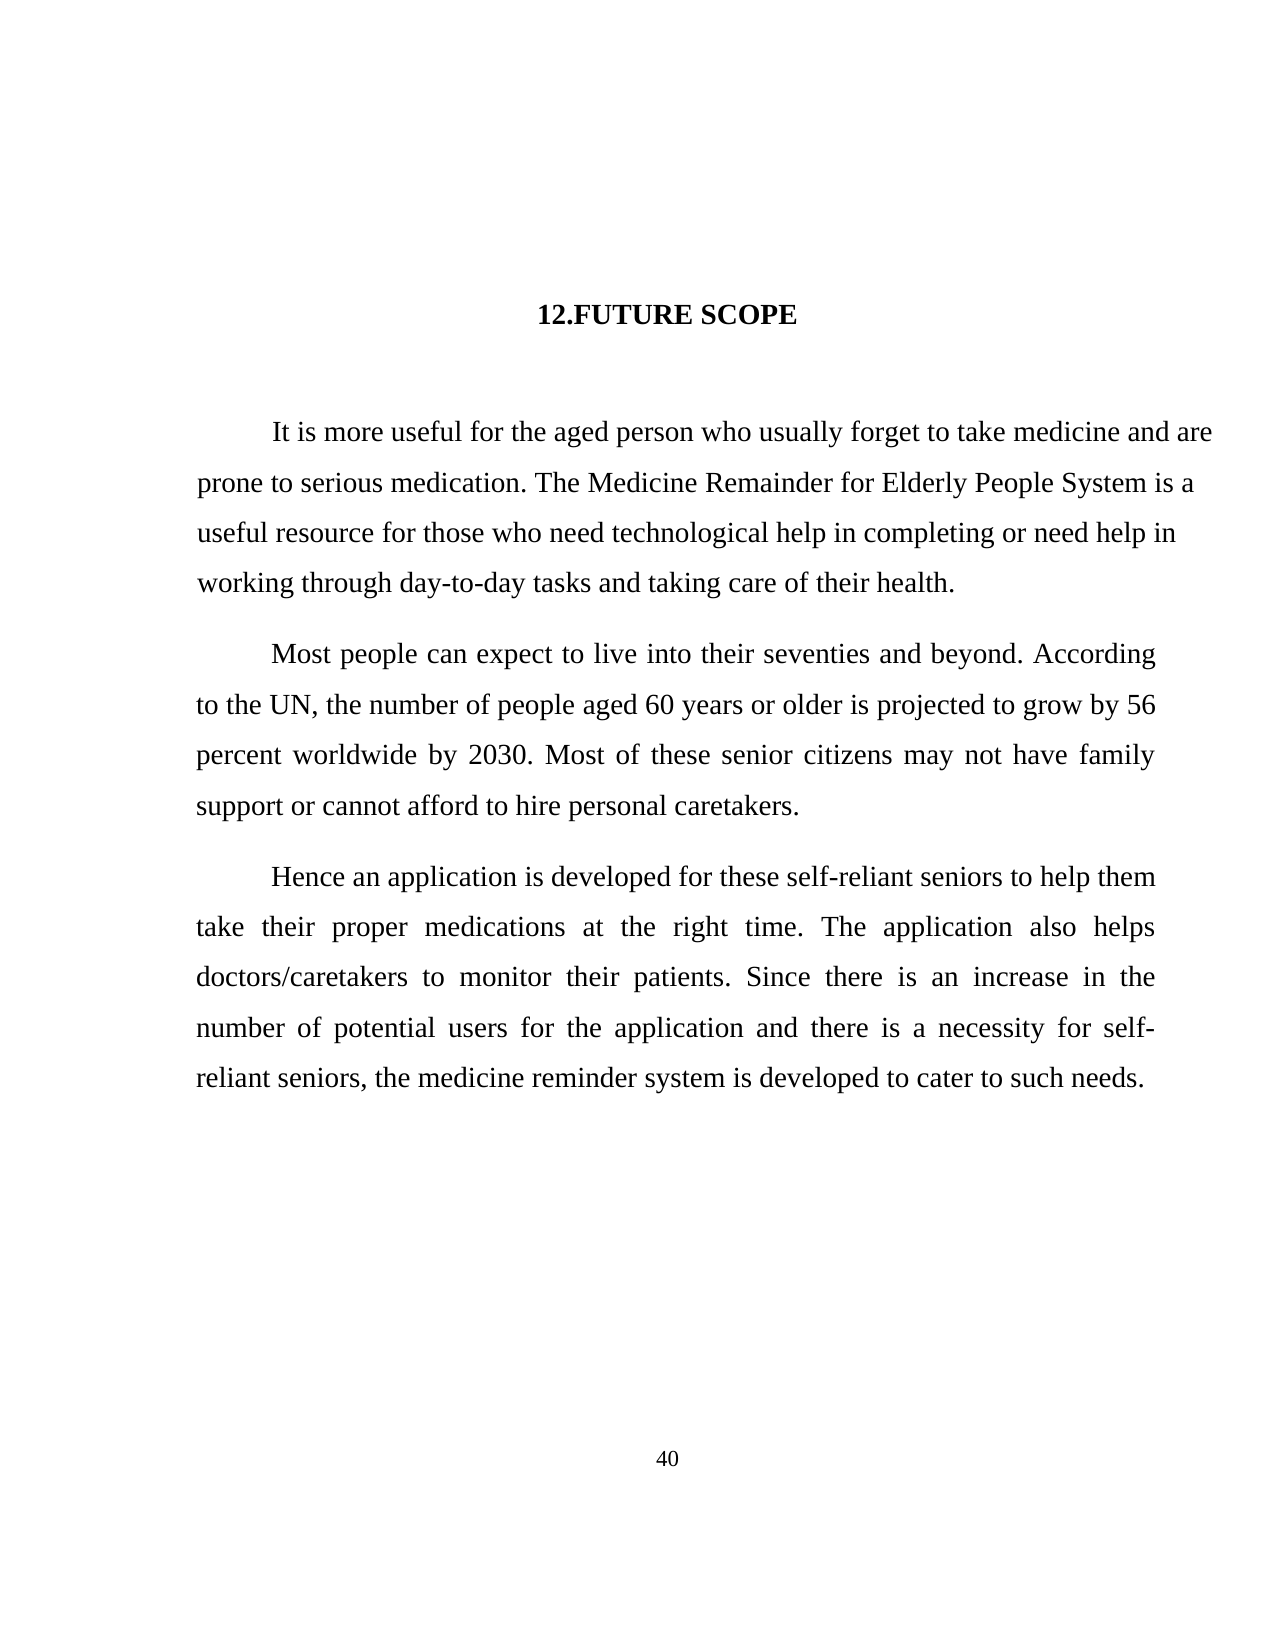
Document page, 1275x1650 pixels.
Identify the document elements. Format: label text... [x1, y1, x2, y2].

text Most people can expect to live into their seventies and beyond. According to the UN, the number of people aged 60 years or older is projected to grow by 56 percent worldwide by 2030. Most of these senior citizens may not have family support or cannot afford to hire personal caretakers. [196, 637, 1157, 821]
text Hence an application is developed for these self-reliant seniors to help them take their proper medications at the right time. The application also helps doctors/caretakers to monitor their patients. Since there is an increase in the number of potential users for the application and there is a necessity for self-reliant seniors, the medicine reminder system is developed to cater to such needs. [196, 859, 1157, 1093]
text It is more useful for the aged person who usually forget to take medicine and are prone to serious medication. The Medicine Remainder for Elderly People System is a useful resource for those who need technological help in completing or need help in working through day-to-day tasks and taking care of their health. [197, 414, 1212, 599]
text 12.FUTURE SCOPE [122, 297, 1212, 331]
